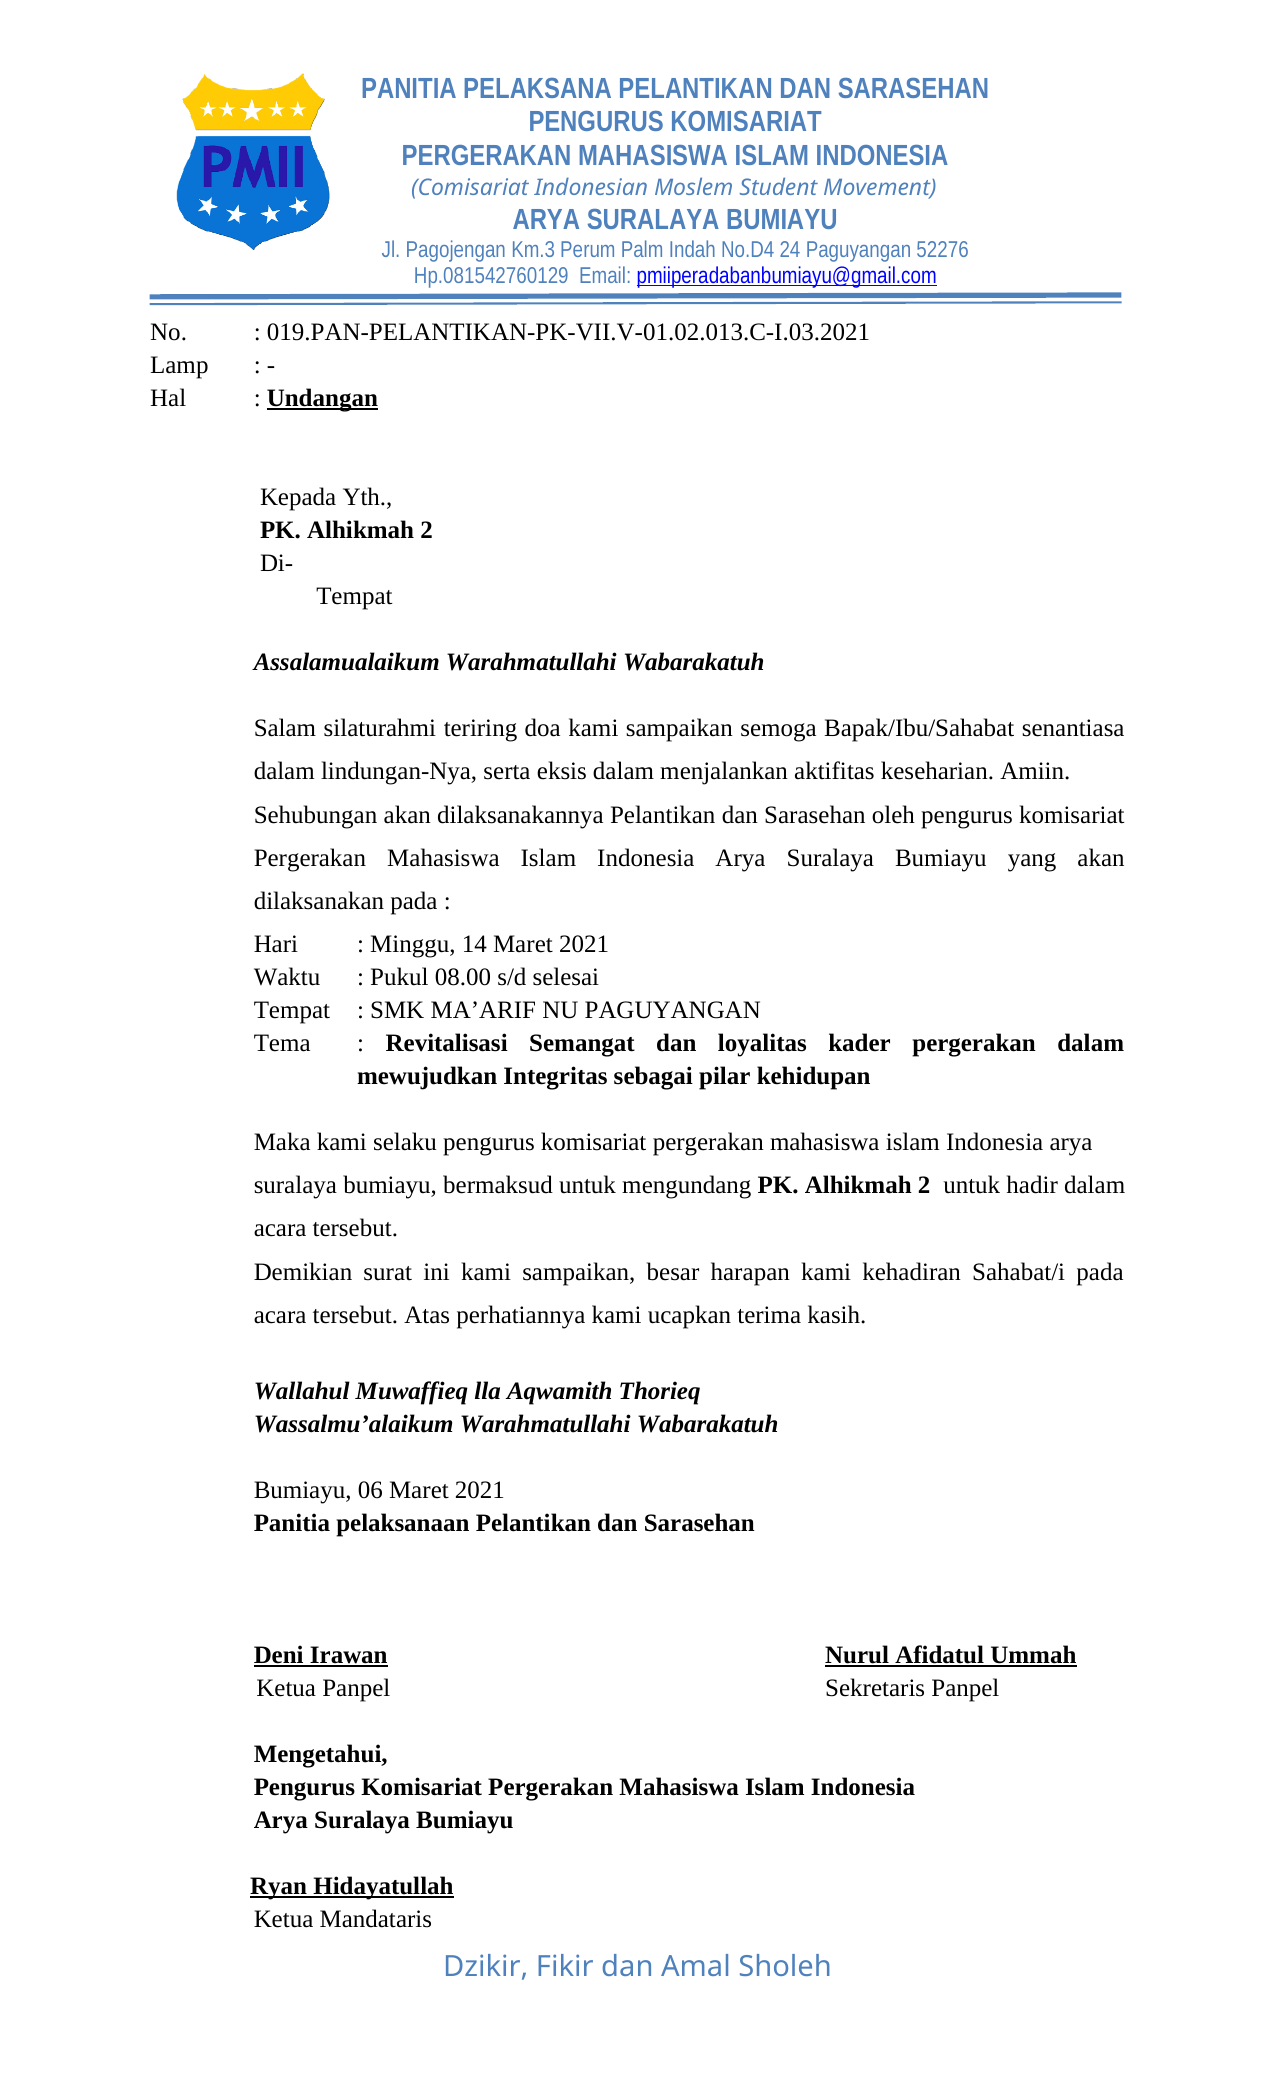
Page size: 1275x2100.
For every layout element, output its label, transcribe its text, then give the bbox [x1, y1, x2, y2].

text Tempat [150, 581, 1125, 610]
text Pengurus Komisariat Pergerakan Mahasiswa Islam Indonesia [150, 1772, 1125, 1801]
text Tempat : SMK MA’ARIF NU PAGUYANGAN [253, 995, 1125, 1024]
text Mengetahui, [150, 1739, 1125, 1768]
text Tema : Revitalisasi Semangat dan loyalitas kader pergerakan dalam mewujudkan Integritas sebagai pilar kehidupan [253, 1028, 1125, 1090]
text Panitia pelaksanaan Pelantikan dan Sarasehan [150, 1508, 1125, 1537]
text No. : 019.PAN-PELANTIKAN-PK-VII.V-01.02.013.C-I.03.2021 [150, 317, 1125, 346]
text Hari : Minggu, 14 Maret 2021 [253, 929, 1125, 958]
text PK. Alhikmah 2 [150, 515, 1125, 544]
text Kepada Yth., [150, 482, 1125, 511]
text Sehubungan akan dilaksanakannya Pelantikan dan Sarasehan oleh pengurus komisariat Pergerakan Mahasiswa Islam Indonesia Arya Suralaya Bumiayu yang akan dilaksanakan pada : [253, 800, 1125, 915]
text Demikian surat ini kami sampaikan, besar harapan kami kehadiran Sahabat/i pada acara tersebut. Atas perhatiannya kami ucapkan terima kasih. [253, 1257, 1125, 1328]
text Wassalmu’alaikum Warahmatullahi Wabarakatuh [150, 1409, 1125, 1438]
text Deni Irawan Nurul Afidatul Ummah [150, 1640, 1125, 1669]
text Salam silaturahmi teriring doa kami sampaikan semoga Bapak/Ibu/Sahabat senantiasa dalam lindungan-Nya, serta eksis dalam menjalankan aktifitas keseharian. Amiin. [253, 713, 1125, 785]
text Ryan Hidayatullah [150, 1871, 1125, 1900]
picture [162, 68, 339, 252]
text Ketua Mandataris [150, 1904, 1125, 1933]
text Lamp : - [150, 350, 1125, 379]
text Hal : Undangan [150, 383, 1125, 412]
text Waktu : Pukul 08.00 s/d selesai [253, 962, 1125, 991]
text Ketua Panpel Sekretaris Panpel [150, 1673, 1125, 1702]
text Arya Suralaya Bumiayu [150, 1805, 1125, 1834]
text Bumiayu, 06 Maret 2021 [150, 1475, 1125, 1504]
text Maka kami selaku pengurus komisariat pergerakan mahasiswa islam Indonesia arya suralaya bumiayu, bermaksud untuk mengundang PK. Alhikmah 2 untuk hadir dalam acara tersebut. [253, 1127, 1125, 1242]
text Di- [150, 548, 1125, 577]
text Wallahul Muwaffieq lla Aqwamith Thorieq [150, 1376, 1125, 1405]
text Assalamualaikum Warahmatullahi Wabarakatuh [150, 647, 1125, 676]
